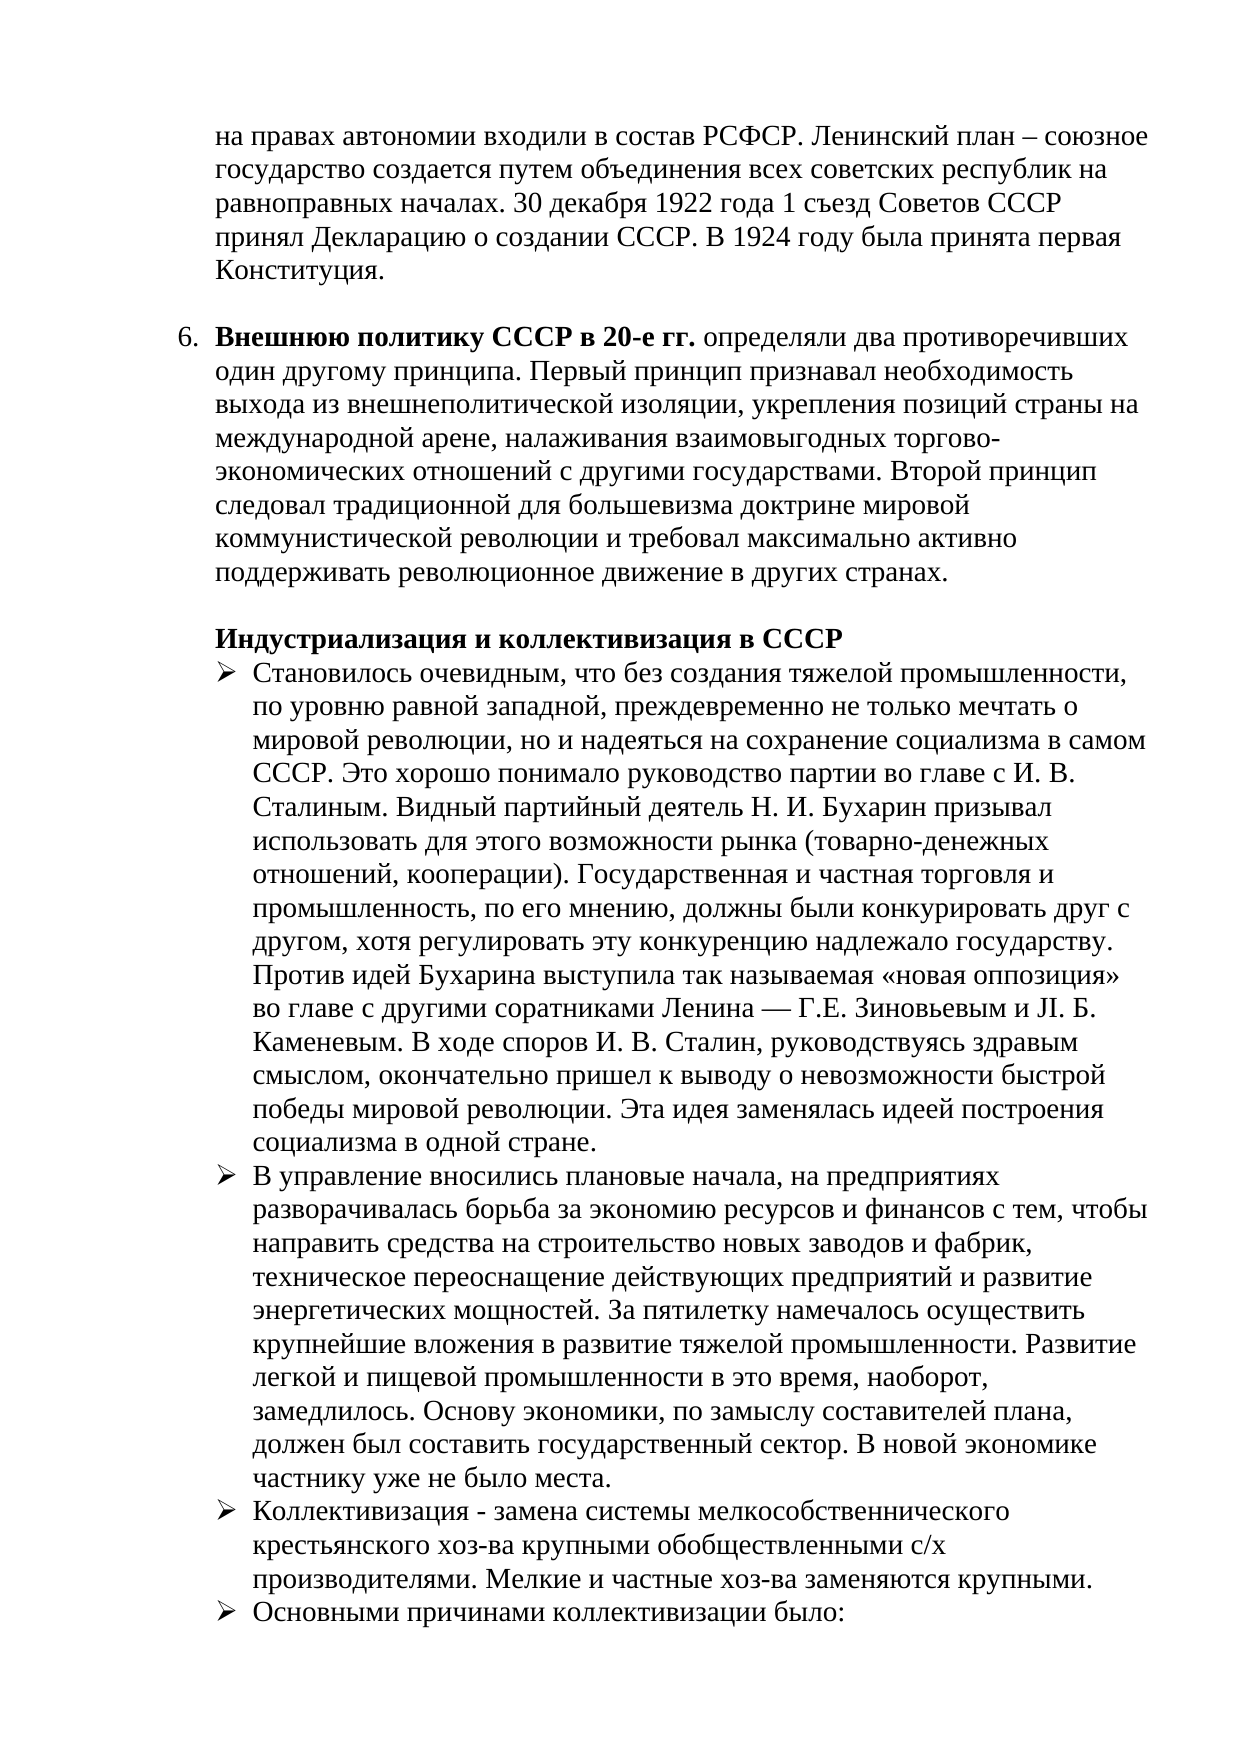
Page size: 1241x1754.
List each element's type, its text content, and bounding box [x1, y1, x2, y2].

list Становилось очевидным, что без создания тяжелой промышленности, по уровню равной западной, преждевременно не только мечтать о мировой революции, но и надеяться на сохранение социализма в самом СССР. Это хорошо понимало руководство партии во главе с И. В. Сталиным. Видный партийный деятель Н. И. Бухарин призывал использовать для этого возможности рынка (товарно-денежных отношений, кооперации). Государственная и частная торговля и промышленность, по его мнению, должны были конкурировать друг с другом, хотя регулировать эту конкуренцию надлежало государству. Против идей Бухарина выступила так называемая «новая оппозиция» во главе с другими соратниками Ленина — Г.Е. Зиновьевым и JI. Б. Каменевым. В ходе споров И. В. Сталин, руководствуясь здравым смыслом, окончательно пришел к выводу о невозможности быстрой победы мировой революции. Эта идея заменялась идеей построения социализма в одной стране. [215, 655, 1152, 1158]
list Коллективизация - замена системы мелкособственнического крестьянского хоз-ва крупными обобществленными с/х производителями. Мелкие и частные хоз-ва заменяются крупными. [215, 1493, 1152, 1594]
list В управление вносились плановые начала, на предприятиях разворачивалась борьба за экономию ресурсов и финансов с тем, чтобы направить средства на строительство новых заводов и фабрик, техническое переоснащение действующих предприятий и развитие энергетических мощностей. За пятилетку намечалось осуществить крупнейшие вложения в развитие тяжелой промышленности. Развитие легкой и пищевой промышленности в это время, наоборот, замедлилось. Основу экономики, по замыслу составителей плана, должен был составить государственный сектор. В новой экономике частнику уже не было места. [215, 1158, 1152, 1493]
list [177, 118, 1152, 286]
list Внешнюю политику СССР в 20-е гг. определяли два противоречивших один другому принципа. Первый принцип признавал необходимость выхода из внешнеполитической изоляции, укрепления позиций страны на международной арене, налаживания взаимовыгодных торгово-экономических отношений с другими государствами. Второй принцип следовал традиционной для большевизма доктрине мировой коммунистической революции и требовал максимально активно поддерживать революционное движение в других странах. [177, 319, 1152, 588]
list Основными причинами коллективизации было: [215, 1594, 1152, 1628]
list Индустриализация и коллективизация в СССР [215, 621, 1152, 655]
